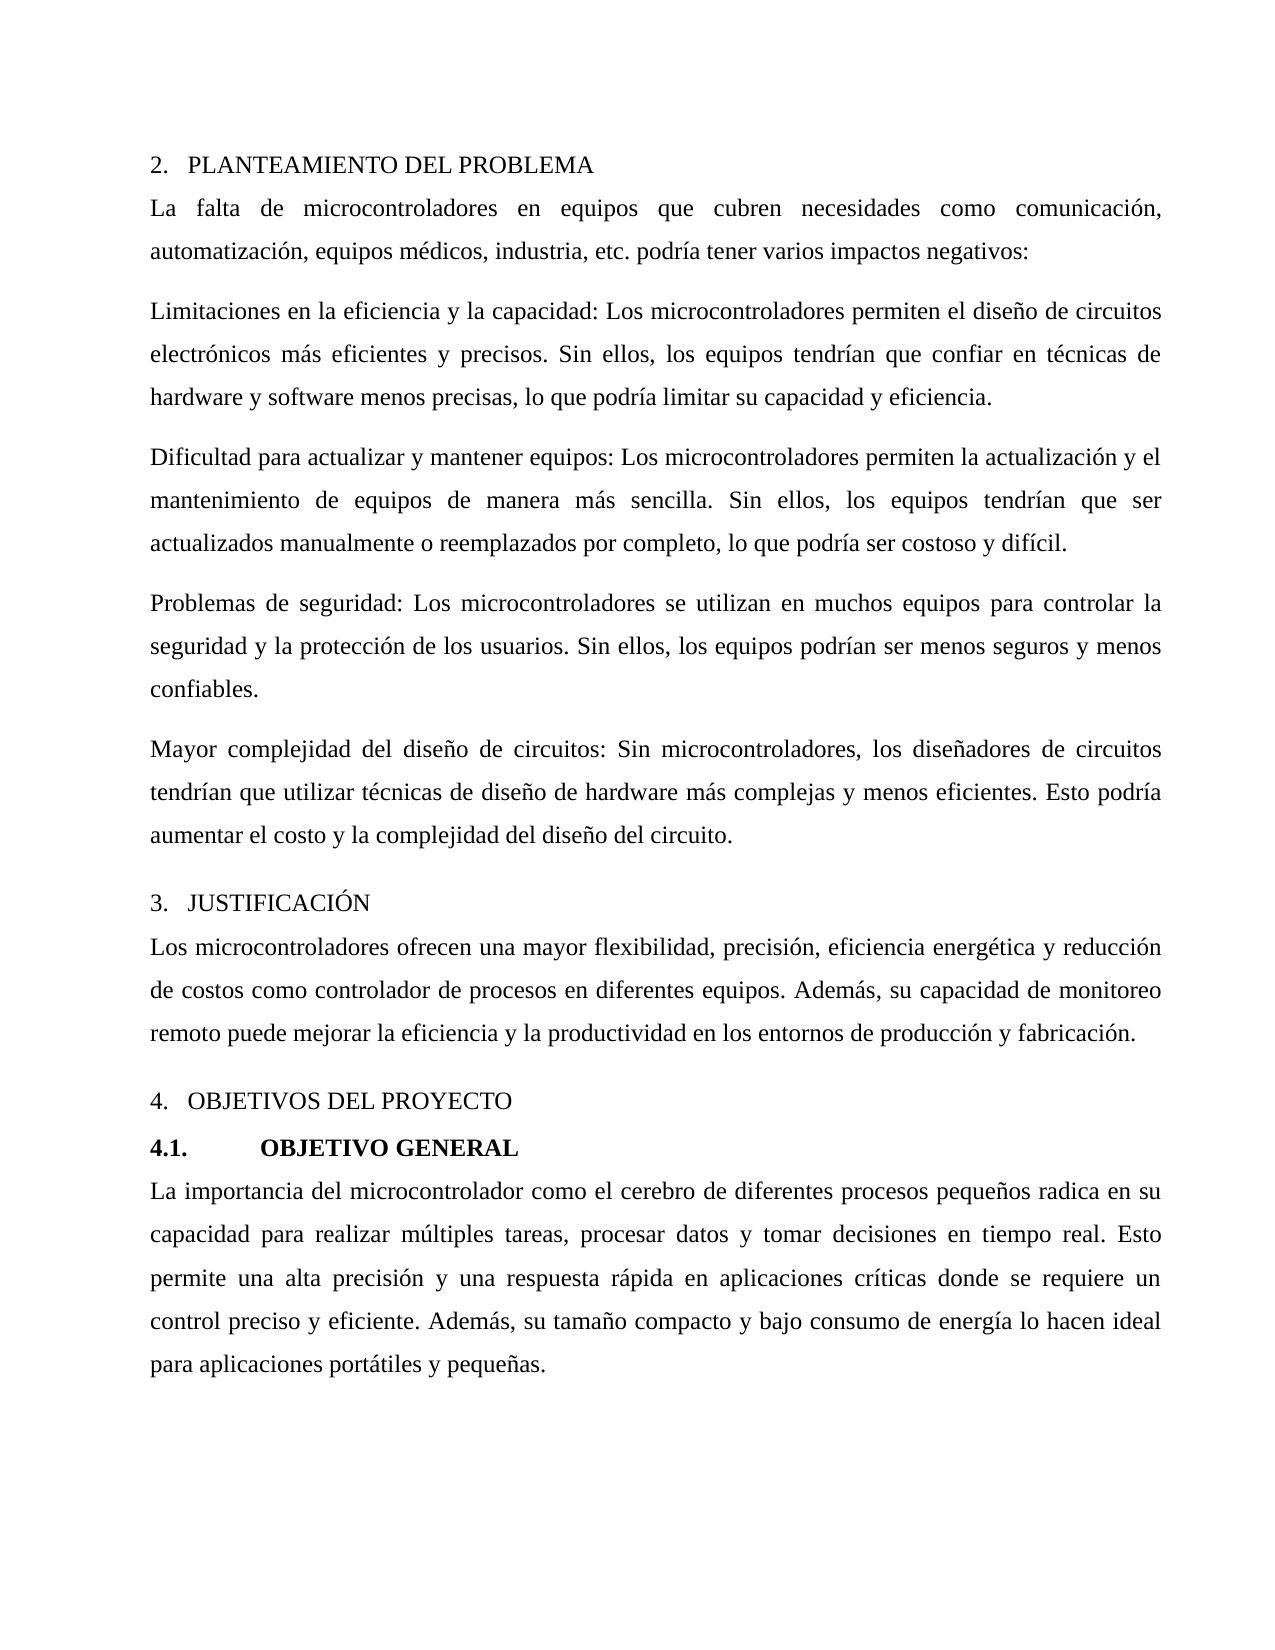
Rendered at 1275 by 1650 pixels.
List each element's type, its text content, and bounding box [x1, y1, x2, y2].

text Problemas de seguridad: Los microcontroladores se utilizan en muchos equipos para controlar la seguridad y la protección de los usuarios. Sin ellos, los equipos podrían ser menos seguros y menos confiables. [150, 588, 1162, 703]
subtitle OBJETIVO GENERAL [150, 1133, 1162, 1162]
text Limitaciones en la eficiencia y la capacidad: Los microcontroladores permiten el diseño de circuitos electrónicos más eficientes y precisos. Sin ellos, los equipos tendrían que confiar en técnicas de hardware y software menos precisas, lo que podría limitar su capacidad y eficiencia. [150, 296, 1162, 411]
subtitle JUSTIFICACIÓN [150, 888, 1162, 917]
text Mayor complejidad del diseño de circuitos: Sin microcontroladores, los diseñadores de circuitos tendrían que utilizar técnicas de diseño de hardware más complejas y menos eficientes. Esto podría aumentar el costo y la complejidad del diseño del circuito. [150, 734, 1162, 849]
text Dificultad para actualizar y mantener equipos: Los microcontroladores permiten la actualización y el mantenimiento de equipos de manera más sencilla. Sin ellos, los equipos tendrían que ser actualizados manualmente o reemplazados por completo, lo que podría ser costoso y difícil. [150, 442, 1162, 557]
text La falta de microcontroladores en equipos que cubren necesidades como comunicación, automatización, equipos médicos, industria, etc. podría tener varios impactos negativos: [150, 193, 1162, 265]
subtitle OBJETIVOS DEL PROYECTO [150, 1086, 1162, 1115]
subtitle PLANTEAMIENTO DEL PROBLEMA [150, 150, 1162, 179]
text La importancia del microcontrolador como el cerebro de diferentes procesos pequeños radica en su capacidad para realizar múltiples tareas, procesar datos y tomar decisiones en tiempo real. Esto permite una alta precisión y una respuesta rápida en aplicaciones críticas donde se requiere un control preciso y eficiente. Además, su tamaño compacto y bajo consumo de energía lo hacen ideal para aplicaciones portátiles y pequeñas. [150, 1176, 1162, 1378]
text Los microcontroladores ofrecen una mayor flexibilidad, precisión, eficiencia energética y reducción de costos como controlador de procesos en diferentes equipos. Además, su capacidad de monitoreo remoto puede mejorar la eficiencia y la productividad en los entornos de producción y fabricación. [150, 932, 1162, 1047]
